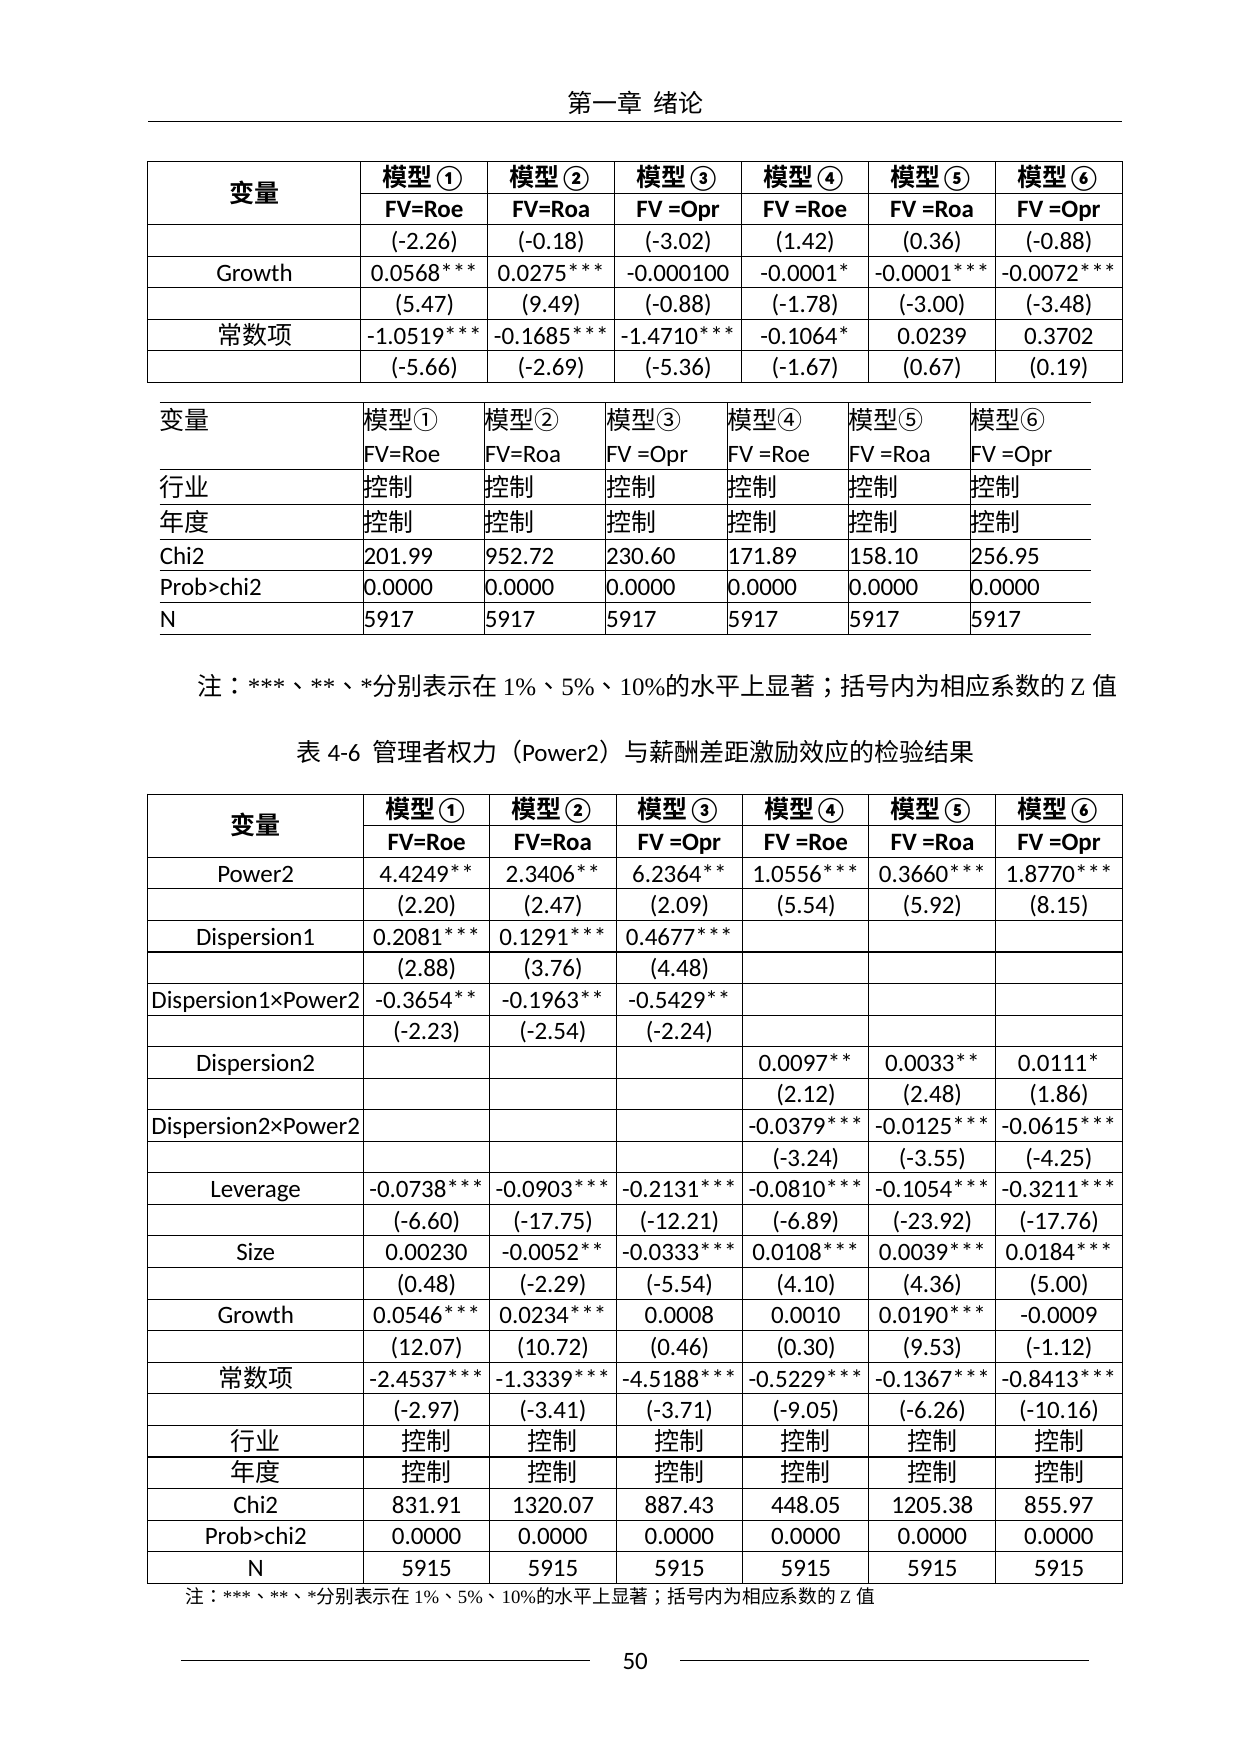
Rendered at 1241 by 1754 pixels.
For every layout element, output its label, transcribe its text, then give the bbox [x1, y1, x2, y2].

table_cell (-2.23) [364, 1016, 489, 1046]
table_header 模型⑤ [869, 162, 995, 192]
table_cell 5915 [617, 1552, 742, 1583]
table_cell (-10.16) [996, 1394, 1122, 1425]
table_cell (-6.26) [869, 1394, 995, 1425]
table_cell [617, 1142, 742, 1172]
table_cell [996, 953, 1122, 983]
table_cell (-0.18) [488, 225, 614, 256]
table_cell 0.0000 [606, 571, 727, 602]
table_header 变量 [160, 403, 363, 469]
table_cell 控制 [617, 1426, 742, 1456]
table_cell 201.99 [364, 540, 484, 570]
table_cell (5.47) [361, 288, 487, 319]
table_cell (0.30) [743, 1331, 868, 1362]
table_cell 0.0108*** [743, 1236, 868, 1267]
table_cell (-3.00) [869, 288, 995, 319]
table_header 模型① [364, 403, 484, 437]
table_cell [364, 1047, 489, 1078]
table_cell 控制 [485, 470, 605, 504]
table_cell -0.0615*** [996, 1110, 1122, 1141]
table_cell 0.0000 [849, 571, 970, 602]
table_cell 0.0275*** [488, 257, 614, 287]
table_cell (-2.69) [488, 351, 614, 382]
table_cell (4.48) [617, 953, 742, 983]
table_cell N [160, 603, 363, 633]
table_cell 1.8770*** [996, 858, 1122, 888]
table_cell -0.8413*** [996, 1363, 1122, 1393]
table_cell (9.53) [869, 1331, 995, 1362]
table_cell 0.0190*** [869, 1300, 995, 1330]
table_cell (2.09) [617, 889, 742, 920]
table_cell [364, 1079, 489, 1109]
table_cell (-2.97) [364, 1394, 489, 1425]
table_cell -0.1064* [742, 320, 868, 350]
table_cell (-23.92) [869, 1205, 995, 1235]
table_header 模型⑤ [849, 403, 970, 437]
table_cell -1.3339*** [490, 1363, 616, 1393]
table_header 模型② [488, 162, 614, 192]
table_cell [148, 351, 360, 382]
table_cell FV =Roa [869, 826, 995, 857]
table_cell (9.49) [488, 288, 614, 319]
table_cell [617, 1047, 742, 1078]
table_cell (-5.36) [615, 351, 741, 382]
table_cell 行业 [160, 470, 363, 504]
table_cell (4.36) [869, 1268, 995, 1298]
table_cell (-2.24) [617, 1016, 742, 1046]
table_header 变量 [148, 795, 363, 857]
table_cell Dispersion2×Power2 [148, 1110, 363, 1141]
table_cell [869, 953, 995, 983]
table_cell (-3.71) [617, 1394, 742, 1425]
table_cell 0.0000 [971, 571, 1091, 602]
table_cell -0.3211*** [996, 1173, 1122, 1204]
table_cell [148, 225, 360, 256]
table_cell (1.42) [742, 225, 868, 256]
table_cell 控制 [728, 470, 848, 504]
table_cell -0.5229*** [743, 1363, 868, 1393]
table_cell 常数项 [148, 320, 360, 350]
text 注：***、**、*分别表示在1%、5%、10%的水平上显著；括号内为相应系数的Z 值 [148, 653, 1122, 702]
table_cell 0.0000 [485, 571, 605, 602]
table_cell -2.4537*** [364, 1363, 489, 1393]
table_cell [364, 1110, 489, 1141]
table_cell 控制 [606, 470, 727, 504]
table_cell (0.67) [869, 351, 995, 382]
table_cell -0.000100 [615, 257, 741, 287]
table_cell 控制 [364, 1426, 489, 1456]
table_header 模型② [485, 403, 605, 437]
table_header 模型⑤ [869, 795, 995, 825]
table_cell (5.54) [743, 889, 868, 920]
table_cell 6.2364** [617, 858, 742, 888]
table_cell 0.0000 [364, 1521, 489, 1551]
table_cell 5917 [971, 603, 1091, 633]
table_cell -0.0052** [490, 1236, 616, 1267]
table_cell [148, 1268, 363, 1298]
table_cell 4.4249** [364, 858, 489, 888]
table_cell 5917 [606, 603, 727, 633]
text 注：***、**、*分别表示在1%、5%、10%的水平上显著；括号内为相应系数的Z 值 [148, 1584, 1122, 1609]
table_cell 控制 [364, 505, 484, 539]
table_cell -0.1685*** [488, 320, 614, 350]
table_cell 5915 [364, 1552, 489, 1583]
table_cell -0.0333*** [617, 1236, 742, 1267]
table_cell 控制 [996, 1426, 1122, 1456]
table_cell (-17.76) [996, 1205, 1122, 1235]
table_cell -0.1054*** [869, 1173, 995, 1204]
table_cell FV =Roe [728, 437, 848, 469]
table_cell -0.0738*** [364, 1173, 489, 1204]
table_cell N [148, 1552, 363, 1583]
table_cell 0.0000 [728, 571, 848, 602]
table_cell (-0.88) [615, 288, 741, 319]
table_cell -0.0125*** [869, 1110, 995, 1141]
table_cell [743, 1016, 868, 1046]
table_cell (-17.75) [490, 1205, 616, 1235]
table_cell (2.12) [743, 1079, 868, 1109]
table_cell [148, 1205, 363, 1235]
table_cell [148, 1394, 363, 1425]
table_cell (-2.26) [361, 225, 487, 256]
table_cell FV=Roa [490, 826, 616, 857]
table_cell [148, 1016, 363, 1046]
table_cell 1.0556*** [743, 858, 868, 888]
table_cell 控制 [971, 505, 1091, 539]
table_cell (-5.66) [361, 351, 487, 382]
table_cell (-3.55) [869, 1142, 995, 1172]
table_cell 5915 [996, 1552, 1122, 1583]
table_cell -0.0810*** [743, 1173, 868, 1204]
table_cell (-0.88) [996, 225, 1122, 256]
table_header 模型⑥ [971, 403, 1091, 437]
table_cell (3.76) [490, 953, 616, 983]
table_cell 0.0000 [364, 571, 484, 602]
table_cell 952.72 [485, 540, 605, 570]
table_cell 常数项 [148, 1363, 363, 1393]
table_cell FV =Opr [996, 194, 1122, 224]
table_cell (5.00) [996, 1268, 1122, 1298]
table_cell 5915 [869, 1552, 995, 1583]
table_cell (-1.12) [996, 1331, 1122, 1362]
table_cell [996, 1016, 1122, 1046]
table_cell [490, 1110, 616, 1141]
table_cell FV =Roa [869, 194, 995, 224]
table_header 模型④ [743, 795, 868, 825]
table_cell 控制 [364, 470, 484, 504]
table_cell 0.3660*** [869, 858, 995, 888]
table_cell (2.48) [869, 1079, 995, 1109]
table_cell 0.0546*** [364, 1300, 489, 1330]
table_cell 控制 [743, 1426, 868, 1456]
table_cell Dispersion1×Power2 [148, 984, 363, 1014]
table_cell (0.46) [617, 1331, 742, 1362]
table_cell -4.5188*** [617, 1363, 742, 1393]
table_cell 230.60 [606, 540, 727, 570]
table_cell 5917 [364, 603, 484, 633]
table_cell -0.0903*** [490, 1173, 616, 1204]
table_cell 控制 [364, 1458, 489, 1488]
table_cell 171.89 [728, 540, 848, 570]
table_cell FV=Roe [364, 826, 489, 857]
table_cell 0.0239 [869, 320, 995, 350]
table_cell 831.91 [364, 1489, 489, 1519]
table_cell -0.5429** [617, 984, 742, 1014]
table_header 模型① [364, 795, 489, 825]
table_cell [617, 1079, 742, 1109]
table_cell -0.0379*** [743, 1110, 868, 1141]
table_cell (10.72) [490, 1331, 616, 1362]
table_cell 0.3702 [996, 320, 1122, 350]
table_cell FV =Roa [849, 437, 970, 469]
table_cell (-3.48) [996, 288, 1122, 319]
table_cell Leverage [148, 1173, 363, 1204]
table_cell (1.86) [996, 1079, 1122, 1109]
table_cell (0.48) [364, 1268, 489, 1298]
table_cell 0.0000 [743, 1521, 868, 1551]
table_header 模型⑥ [996, 162, 1122, 192]
table_cell 0.0000 [996, 1521, 1122, 1551]
table_cell 0.1291*** [490, 921, 616, 951]
table_cell -1.0519*** [361, 320, 487, 350]
table_header 模型④ [742, 162, 868, 192]
table_cell (0.36) [869, 225, 995, 256]
table_cell (8.15) [996, 889, 1122, 920]
table_cell [490, 1142, 616, 1172]
table_cell Growth [148, 257, 360, 287]
table_cell -0.0001*** [869, 257, 995, 287]
table_cell Chi2 [160, 540, 363, 570]
table_cell 控制 [617, 1458, 742, 1488]
table_cell 855.97 [996, 1489, 1122, 1519]
table_cell 0.4677*** [617, 921, 742, 951]
table_cell FV=Roa [488, 194, 614, 224]
table_cell 控制 [743, 1458, 868, 1488]
table_header 模型② [490, 795, 616, 825]
table_cell [148, 953, 363, 983]
table_cell 5915 [490, 1552, 616, 1583]
table_cell 0.0184*** [996, 1236, 1122, 1267]
table_cell FV =Roe [743, 826, 868, 857]
table_cell Dispersion2 [148, 1047, 363, 1078]
table_cell (2.20) [364, 889, 489, 920]
table_cell (-2.29) [490, 1268, 616, 1298]
table_cell FV =Opr [606, 437, 727, 469]
table_cell Prob>chi2 [160, 571, 363, 602]
table_cell [490, 1047, 616, 1078]
table_cell 5915 [743, 1552, 868, 1583]
table_cell [148, 1142, 363, 1172]
table_cell -0.0072*** [996, 257, 1122, 287]
table_cell 行业 [148, 1426, 363, 1456]
table_cell -0.0001* [742, 257, 868, 287]
table_cell FV=Roe [361, 194, 487, 224]
table_cell (-1.67) [742, 351, 868, 382]
table_cell 0.0568*** [361, 257, 487, 287]
table_cell Dispersion1 [148, 921, 363, 951]
table_header 模型⑥ [996, 795, 1122, 825]
table_cell (-3.41) [490, 1394, 616, 1425]
table_cell -0.1367*** [869, 1363, 995, 1393]
table_cell 5917 [485, 603, 605, 633]
table_cell (2.47) [490, 889, 616, 920]
table_cell (-2.54) [490, 1016, 616, 1046]
table_cell FV =Opr [996, 826, 1122, 857]
table_cell Size [148, 1236, 363, 1267]
table_cell [148, 1079, 363, 1109]
table_cell [743, 953, 868, 983]
table_cell 0.0000 [617, 1521, 742, 1551]
table_cell [743, 921, 868, 951]
table_cell 887.43 [617, 1489, 742, 1519]
table_cell Prob>chi2 [148, 1521, 363, 1551]
table_cell 1320.07 [490, 1489, 616, 1519]
table_cell (-5.54) [617, 1268, 742, 1298]
table_cell (5.92) [869, 889, 995, 920]
table_cell 0.0039*** [869, 1236, 995, 1267]
table_cell 0.2081*** [364, 921, 489, 951]
table_cell 0.0033** [869, 1047, 995, 1078]
table_cell FV =Opr [617, 826, 742, 857]
table_cell (12.07) [364, 1331, 489, 1362]
table_cell -0.1963** [490, 984, 616, 1014]
table_header 变量 [148, 162, 360, 224]
table_header 模型① [361, 162, 487, 192]
table_cell [996, 921, 1122, 951]
table_cell [148, 889, 363, 920]
table_cell 0.0000 [869, 1521, 995, 1551]
table_cell 0.0097** [743, 1047, 868, 1078]
table_header 模型③ [615, 162, 741, 192]
table_cell -0.0009 [996, 1300, 1122, 1330]
table_cell (-4.25) [996, 1142, 1122, 1172]
table_cell (-6.89) [743, 1205, 868, 1235]
table_cell FV =Opr [615, 194, 741, 224]
table_cell 控制 [606, 505, 727, 539]
table_header 模型④ [728, 403, 848, 437]
table_cell (4.10) [743, 1268, 868, 1298]
table_cell 1205.38 [869, 1489, 995, 1519]
table_cell Chi2 [148, 1489, 363, 1519]
table_cell (-3.24) [743, 1142, 868, 1172]
table_cell [869, 1016, 995, 1046]
table_cell [617, 1110, 742, 1141]
table_cell -0.2131*** [617, 1173, 742, 1204]
table_cell 5917 [849, 603, 970, 633]
table_cell [364, 1142, 489, 1172]
table_cell 448.05 [743, 1489, 868, 1519]
table_cell [996, 984, 1122, 1014]
table_cell [869, 921, 995, 951]
table_cell (-6.60) [364, 1205, 489, 1235]
table_cell 0.00230 [364, 1236, 489, 1267]
table_cell 0.0111* [996, 1047, 1122, 1078]
table_cell Growth [148, 1300, 363, 1330]
table_cell (-12.21) [617, 1205, 742, 1235]
table_cell FV=Roa [485, 437, 605, 469]
text 表 4-6 管理者权力（Power2）与薪酬差距激励效应的检验结果 [148, 734, 1122, 768]
table_cell 控制 [728, 505, 848, 539]
table_cell 0.0010 [743, 1300, 868, 1330]
table_cell [869, 984, 995, 1014]
table_cell 0.0000 [490, 1521, 616, 1551]
table_cell 控制 [490, 1426, 616, 1456]
table_cell 控制 [869, 1426, 995, 1456]
table_cell 256.95 [971, 540, 1091, 570]
table_cell 0.0008 [617, 1300, 742, 1330]
table_cell (-9.05) [743, 1394, 868, 1425]
table_cell 年度 [148, 1458, 363, 1488]
table_cell [490, 1079, 616, 1109]
table_cell 控制 [485, 505, 605, 539]
table_cell (-3.02) [615, 225, 741, 256]
table_cell 控制 [849, 470, 970, 504]
table_cell FV=Roe [364, 437, 484, 469]
table_cell FV =Roe [742, 194, 868, 224]
table_cell [148, 288, 360, 319]
table_cell 控制 [490, 1458, 616, 1488]
table_cell [148, 1331, 363, 1362]
table_cell (2.88) [364, 953, 489, 983]
table_header 模型③ [606, 403, 727, 437]
table_header 模型③ [617, 795, 742, 825]
table_cell FV =Opr [971, 437, 1091, 469]
table_cell Power2 [148, 858, 363, 888]
table_cell -1.4710*** [615, 320, 741, 350]
table_cell [743, 984, 868, 1014]
table_cell 0.0234*** [490, 1300, 616, 1330]
table_cell 5917 [728, 603, 848, 633]
table_cell 年度 [160, 505, 363, 539]
table_cell (0.19) [996, 351, 1122, 382]
table_cell 2.3406** [490, 858, 616, 888]
table_cell -0.3654** [364, 984, 489, 1014]
table_cell 控制 [849, 505, 970, 539]
table_cell 158.10 [849, 540, 970, 570]
table_cell 控制 [996, 1458, 1122, 1488]
table_cell (-1.78) [742, 288, 868, 319]
table_cell 控制 [869, 1458, 995, 1488]
table_cell 控制 [971, 470, 1091, 504]
